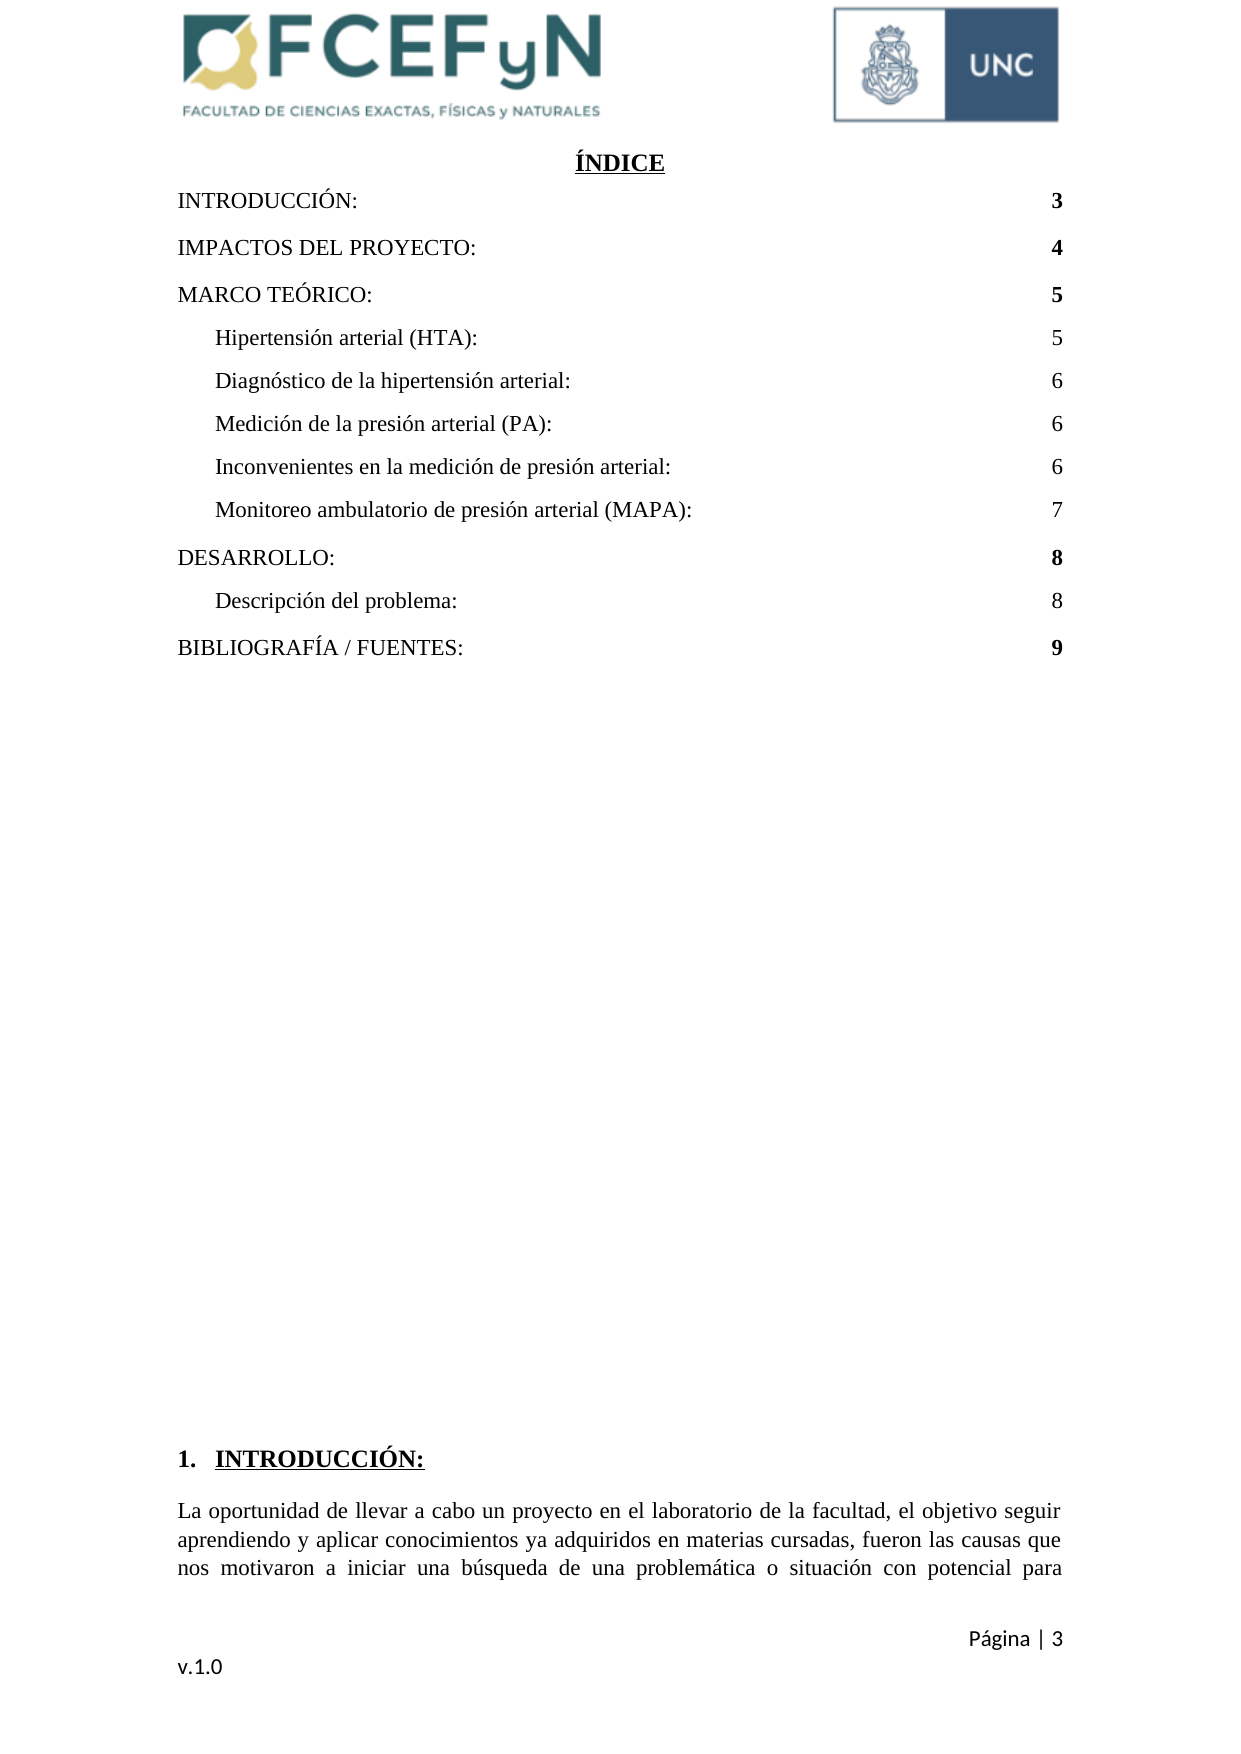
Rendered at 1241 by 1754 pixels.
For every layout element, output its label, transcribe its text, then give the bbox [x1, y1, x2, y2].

subtitle INTRODUCCIÓN: [177, 1444, 1063, 1472]
text ÍNDICE [177, 148, 1063, 176]
picture [177, 5, 613, 121]
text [177, 1497, 1063, 1581]
picture [830, 5, 1063, 126]
